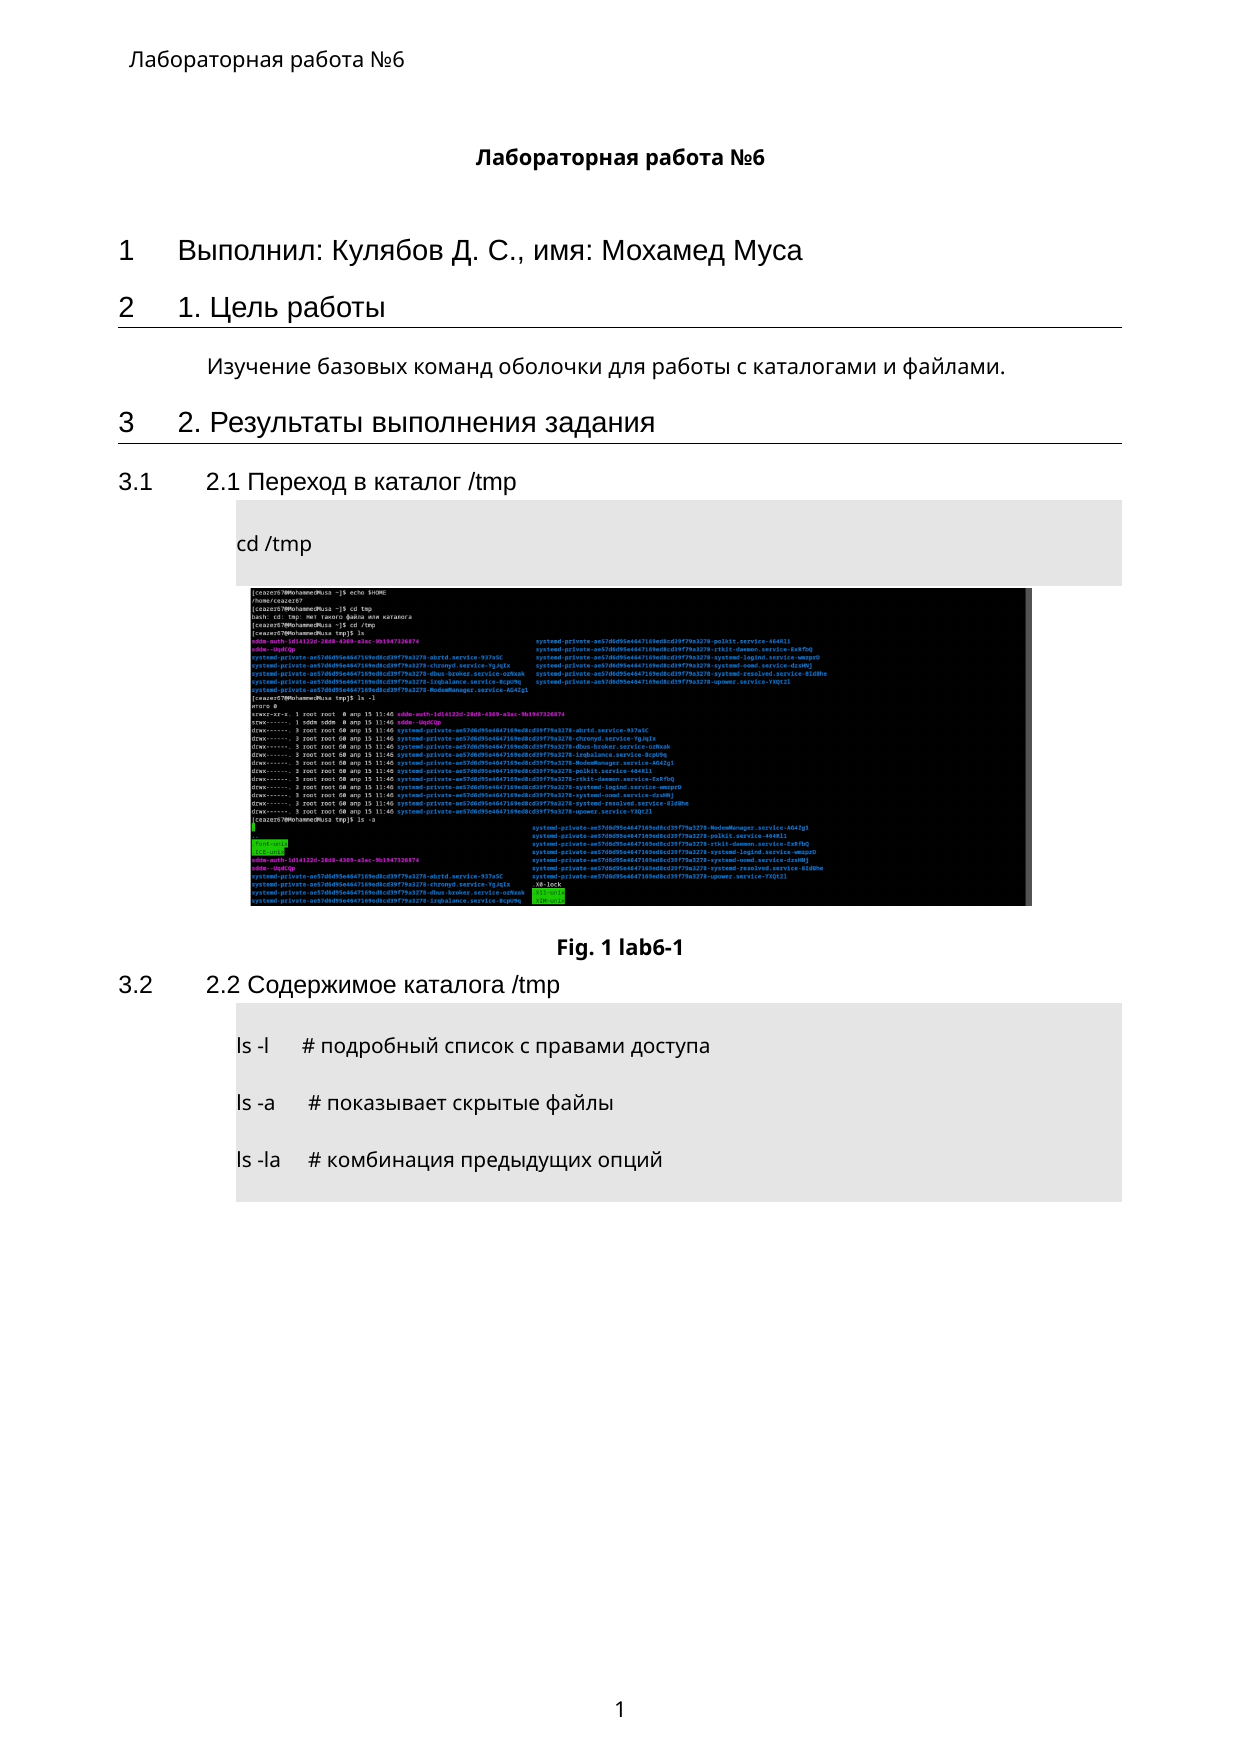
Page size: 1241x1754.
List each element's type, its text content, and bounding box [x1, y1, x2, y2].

text Лабораторная работа №6 [118, 138, 1122, 175]
text Выполнил: Кулябов Д. С., имя: Мохамед Муса [118, 231, 1122, 269]
text Изучение базовых команд оболочки для работы с каталогами и файлами. [207, 347, 1122, 384]
text cd /tmp [236, 500, 1122, 586]
text 1. Цель работы [118, 288, 1122, 327]
text 2. Результаты выполнения задания [118, 403, 1122, 443]
text ls -l # подробный список с правами доступа ls -a # показывает скрытые файлы ls -la # комбинация предыдущих опций [236, 1003, 1122, 1202]
text 2.2 Содержимое каталога /tmp [118, 966, 1122, 1003]
text Fig. lab6-1 [118, 928, 1122, 966]
text 2.1 Переход в каталог /tmp [118, 463, 1122, 500]
picture [250, 588, 1032, 906]
